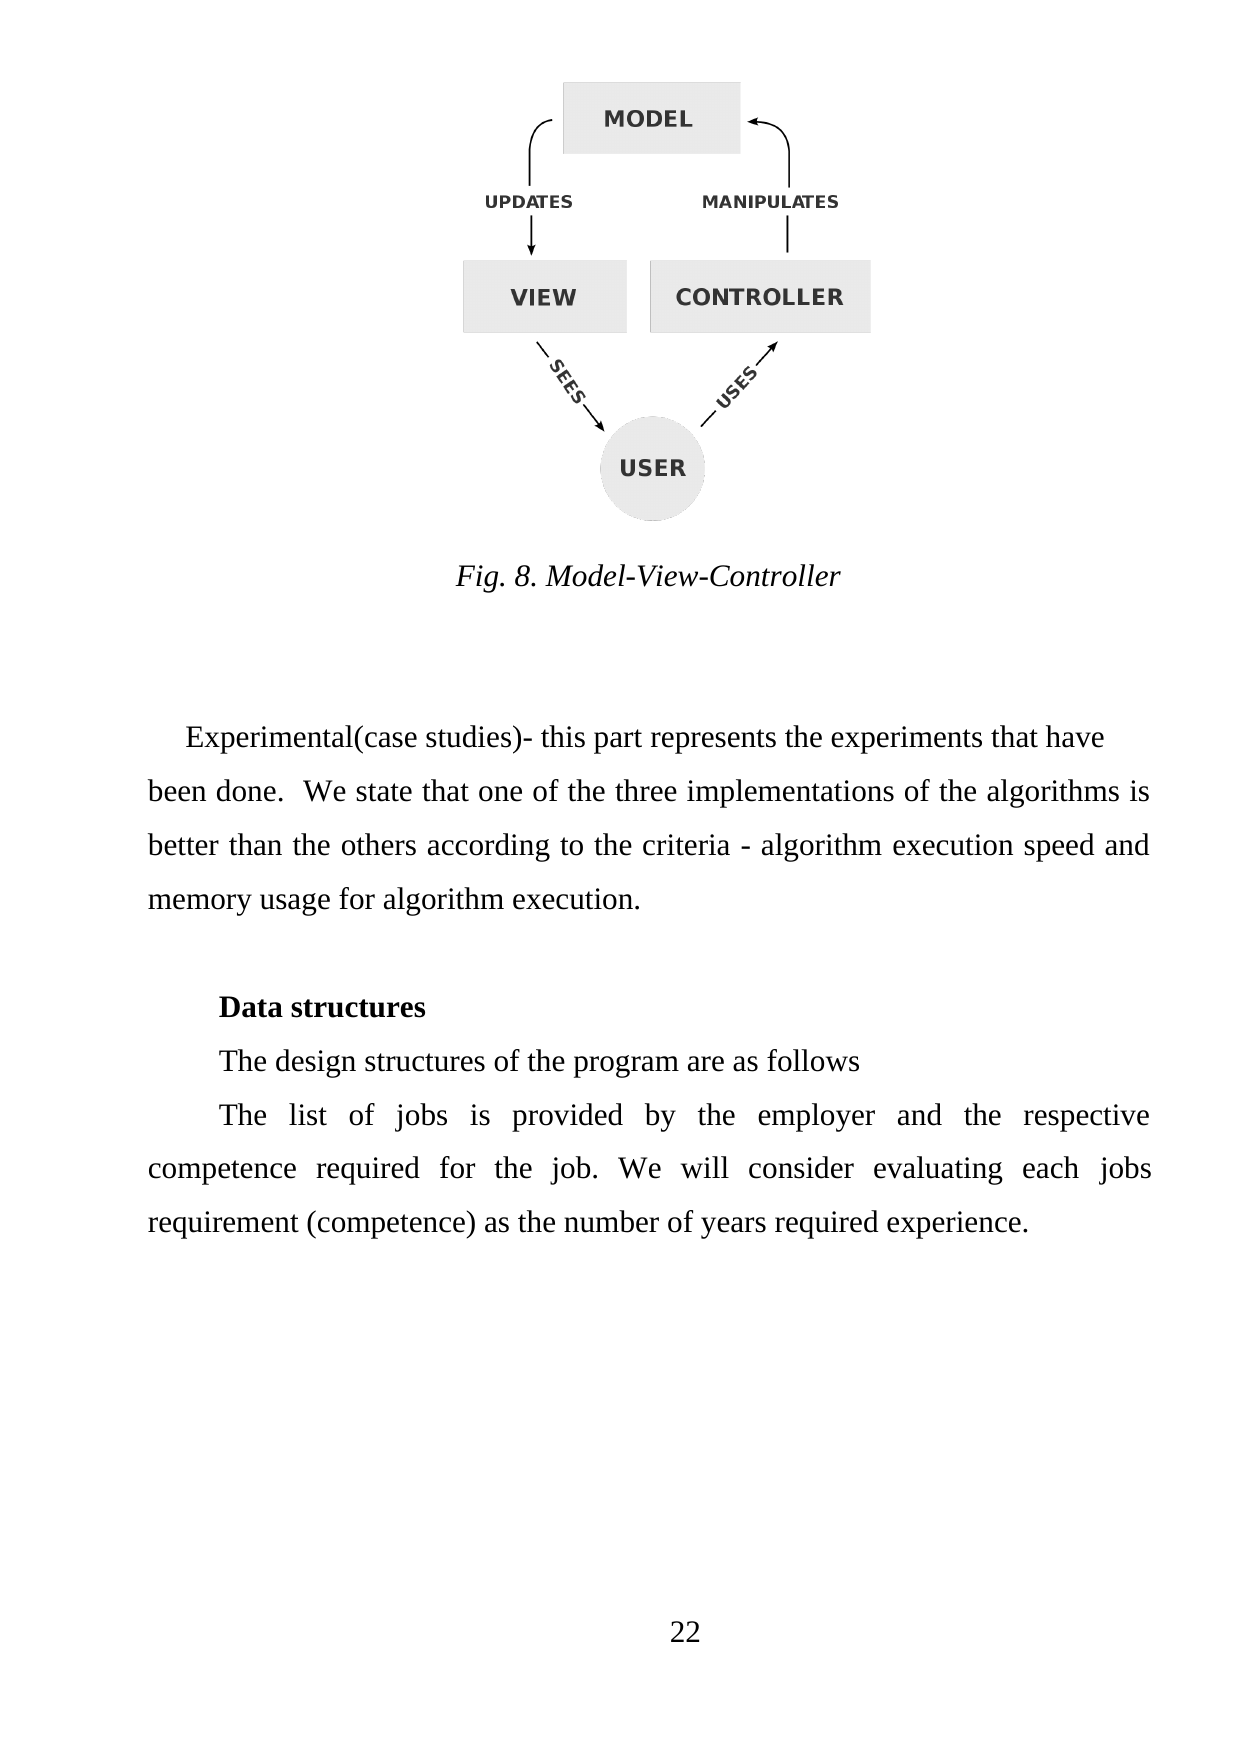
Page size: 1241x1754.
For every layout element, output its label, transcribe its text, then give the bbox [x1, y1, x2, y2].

text Experimental(case studies)- this part represents the experiments that have [185, 719, 1152, 755]
text Data structures [148, 988, 1152, 1024]
text been done. We state that one of the three implementations of the algorithms is better than the others according to the criteria - algorithm execution speed and memory usage for algorithm execution. [148, 773, 1152, 916]
text The design structures of the program are as follows [148, 1042, 1152, 1078]
text The list of jobs is provided by the employer and the respective competence required for the job. We will consider evaluating each jobs requirement (competence) as the number of years required experience. [148, 1096, 1152, 1239]
picture [451, 64, 884, 540]
